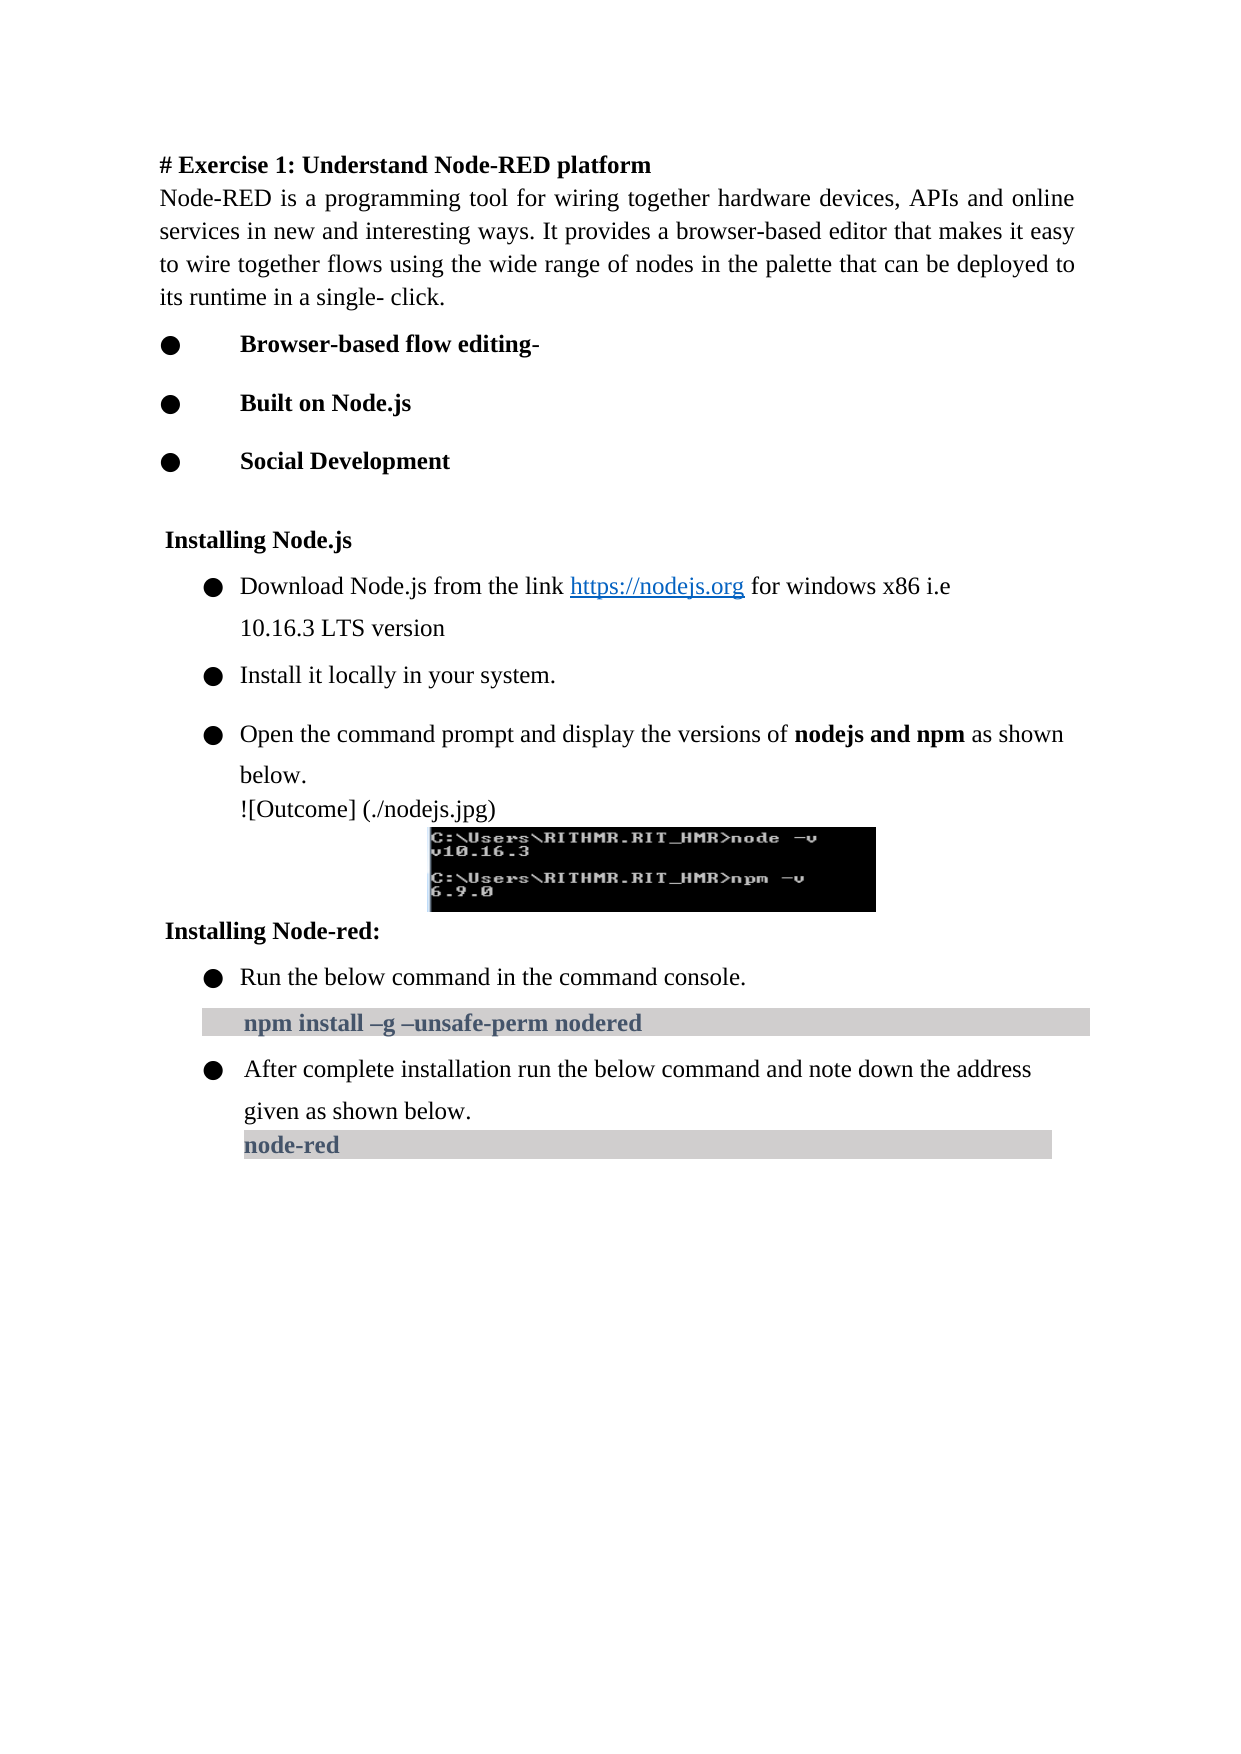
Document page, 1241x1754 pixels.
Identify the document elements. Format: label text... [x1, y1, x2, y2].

list Built on Node.js [159, 374, 1076, 425]
text node-red [244, 1130, 1052, 1159]
list Install it locally in your system. [202, 646, 1090, 697]
list Download Node.js from the link https://nodejs.org for windows x86 i.e 10.16.3 LTS version [202, 558, 1019, 642]
subtitle # Exercise 1: Understand Node-RED platform [159, 150, 1090, 179]
list Run the below command in the command console. [202, 949, 1090, 1000]
text ![Outcome] (./nodejs.jpg) [239, 794, 1090, 823]
list Open the command prompt and display the versions of nodejs and npm as shown below. [202, 705, 1090, 789]
subtitle Installing Node.js [164, 525, 1090, 553]
subtitle Installing Node-red: [164, 916, 1090, 944]
list After complete installation run the below command and note down the address given as shown below. [202, 1041, 1052, 1125]
list Social Development [159, 433, 1057, 484]
text npm install –g –unsafe-perm nodered [202, 1008, 1090, 1036]
list Browser-based flow editing- [159, 315, 1076, 366]
text Node-RED is a programming tool for wiring together hardware devices, APIs and online services in new and interesting ways. It provides a browser-based editor that makes it easy to wire together flows using the wide range of nodes in the palette that can be deployed to its runtime in a single- click. [159, 183, 1076, 311]
picture [427, 827, 876, 912]
